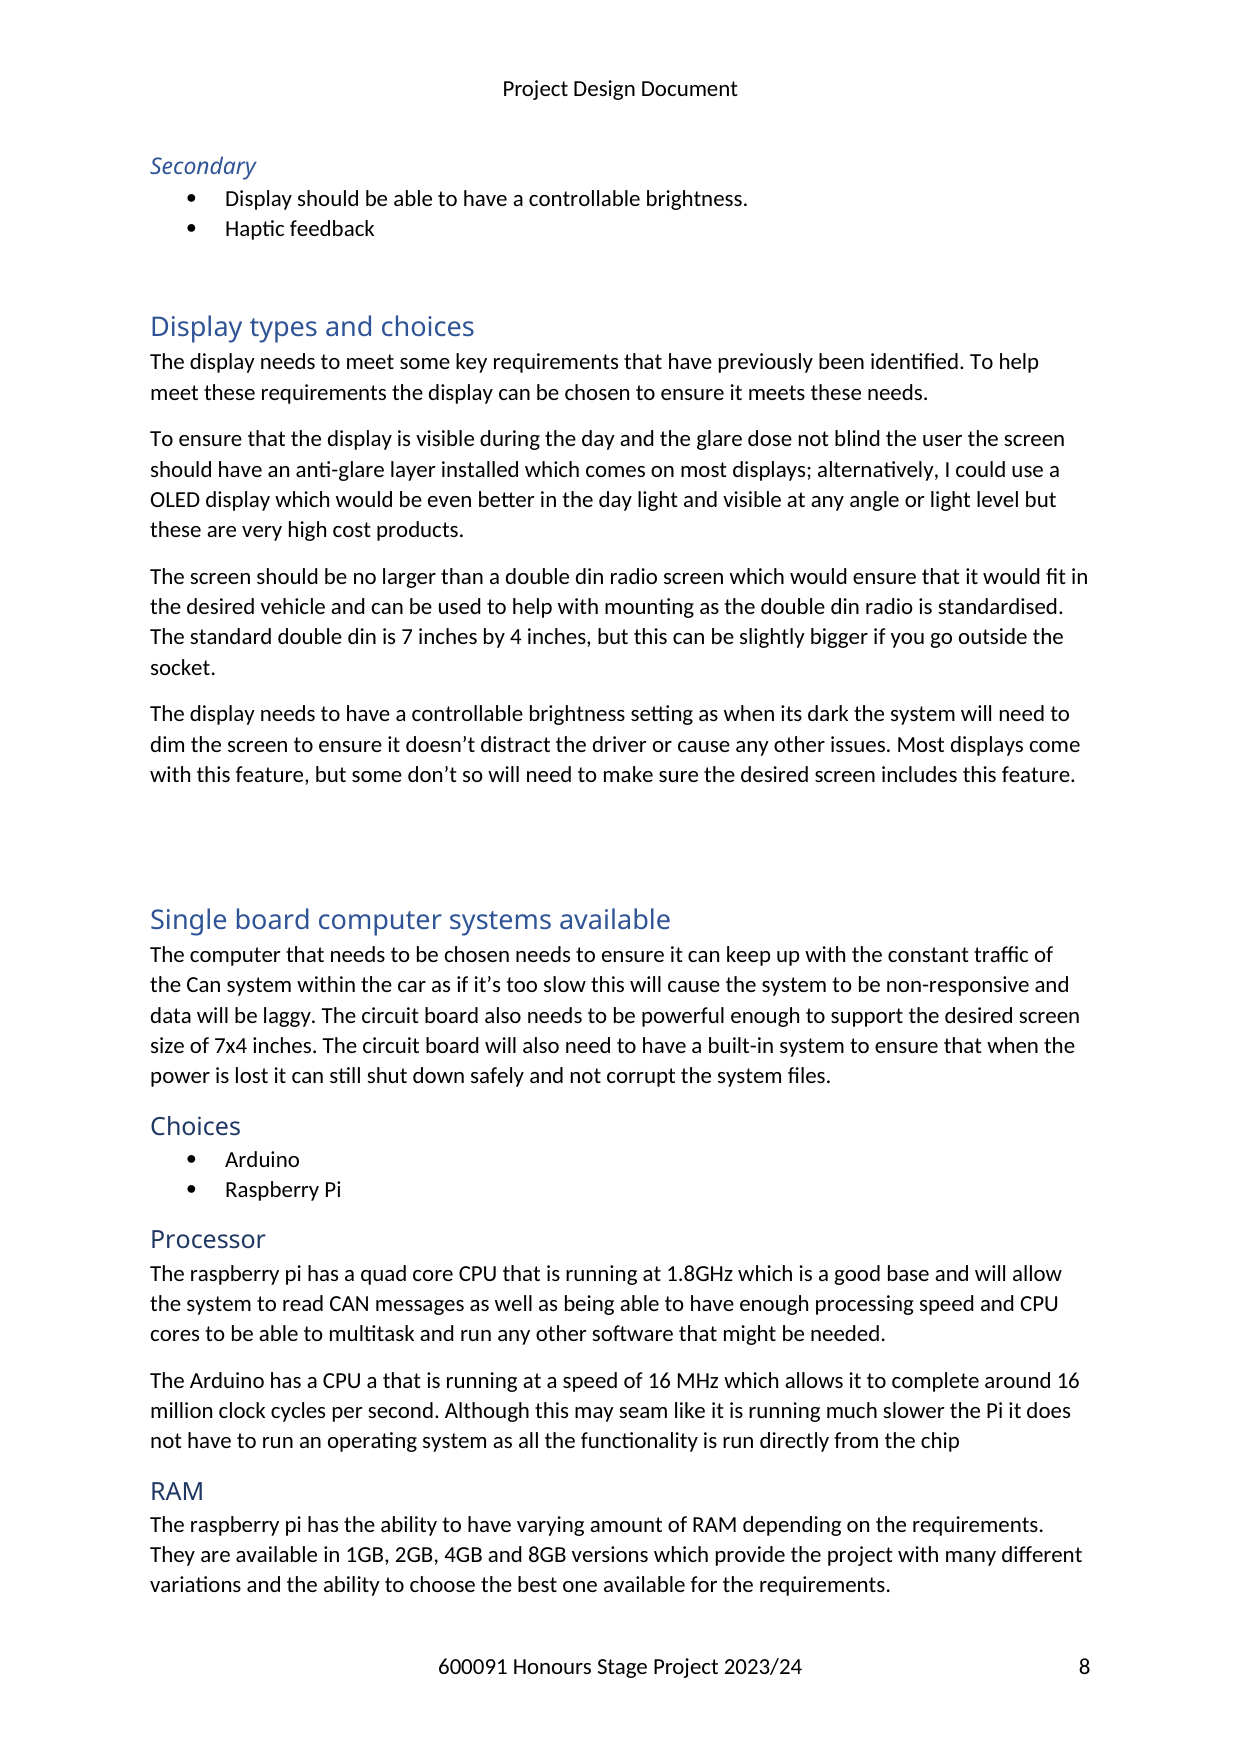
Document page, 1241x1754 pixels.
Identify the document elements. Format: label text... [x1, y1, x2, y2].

list Raspberry Pi [187, 1175, 1090, 1203]
subtitle Processor [150, 1222, 1090, 1256]
text To ensure that the display is visible during the day and the glare dose not blind the user the screen should have an anti-glare layer installed which comes on most displays; alternatively, I could use a OLED display which would be even better in the day light and visible at any angle or light level but these are very high cost products. [150, 424, 1090, 543]
text The display needs to have a controllable brightness setting as when its dark the system will need to dim the screen to ensure it doesn’t distract the driver or cause any other issues. Most displays come with this feature, but some don’t so will need to make sure the desired screen includes this feature. [150, 699, 1090, 788]
list Haptic feedback [187, 214, 1090, 242]
list Arduino [187, 1145, 1090, 1173]
subtitle Single board computer systems available [150, 901, 1090, 937]
text The display needs to meet some key requirements that have previously been identified. To help meet these requirements the display can be chosen to ensure it meets these needs. [150, 347, 1090, 406]
subtitle Secondary [150, 150, 1090, 181]
text The screen should be no larger than a double din radio screen which would ensure that it would fit in the desired vehicle and can be used to help with mounting as the double din radio is standardised. The standard double din is 7 inches by 4 inches, but this can be slightly bigger if you go outside the socket. [150, 562, 1090, 681]
subtitle RAM [150, 1473, 1090, 1507]
text The Arduino has a CPU a that is running at a speed of 16 MHz which allows it to complete around 16 million clock cycles per second. Although this may seam like it is running much slower the Pi it does not have to run an operating system as all the functionality is run directly from the chip [150, 1366, 1090, 1454]
text The raspberry pi has a quad core CPU that is running at 1.8GHz which is a good base and will allow the system to read CAN messages as well as being able to have enough processing speed and CPU cores to be able to multitask and run any other software that might be needed. [150, 1259, 1090, 1347]
list Display should be able to have a controllable brightness. [187, 184, 1090, 212]
text The computer that needs to be chosen needs to ensure it can keep up with the constant traffic of the Can system within the car as if it’s too slow this will cause the system to be non-responsive and data will be laggy. The circuit board also needs to be powerful enough to support the desired screen size of 7x4 inches. The circuit board will also need to have a built-in system to ensure that when the power is lost it can still shut down safely and not corrupt the system files. [150, 940, 1090, 1089]
subtitle Choices [150, 1108, 1090, 1142]
subtitle Display types and choices [150, 308, 1090, 344]
text The raspberry pi has the ability to have varying amount of RAM depending on the requirements. They are available in 1GB, 2GB, 4GB and 8GB versions which provide the project with many different variations and the ability to choose the best one available for the requirements. [150, 1510, 1090, 1598]
